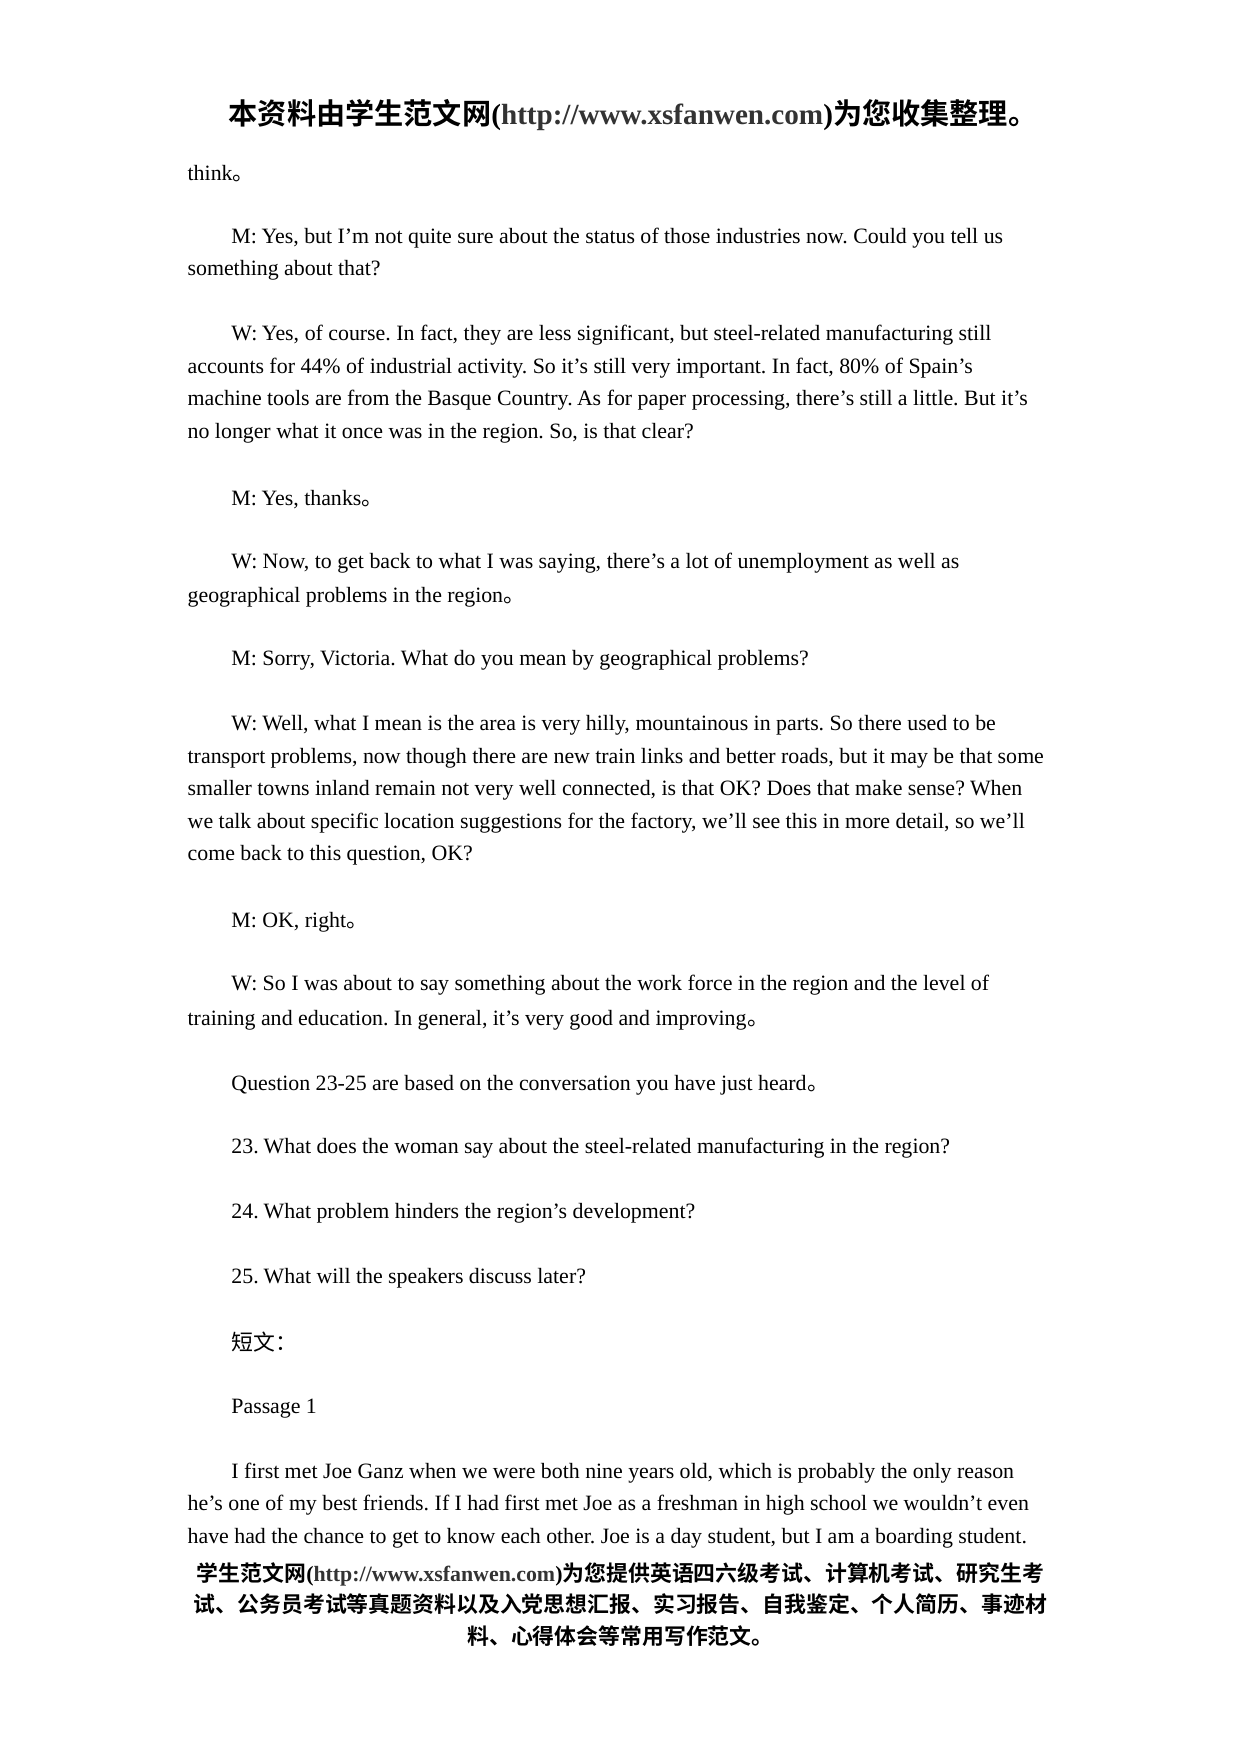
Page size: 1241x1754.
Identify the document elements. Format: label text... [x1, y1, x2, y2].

text M: Sorry, . What do you mean by geographical problems? [187, 642, 1053, 674]
text M: Yes, but I’m not quite sure about the status of those industries now. Could you tell us something about that? [187, 219, 1053, 284]
text W: Well, what I mean is the area is very hilly, mountainous in parts. So there used to be transport problems, now though there are new train links and better roads, but it may be that some smaller towns inland remain not very well connected, is that OK? Does that make sense? When we talk about specific location suggestions for the factory, we’ll see this in more detail, so we’ll come back to this question, OK? [187, 707, 1053, 869]
text 23. What does the woman say about the steel-related manufacturing in the region? [187, 1129, 1053, 1162]
text M: OK, right。 [187, 902, 1053, 934]
text M: Yes, thanks。 [187, 479, 1053, 512]
text Question 23-25 are based on the conversation you have just heard。 [187, 1064, 1053, 1097]
text W: Now, to get back to what I was saying, there’s a lot of unemployment as well as geographical problems in the region。 [187, 544, 1053, 609]
text W: So I was about to say something about the work force in the region and the level of training and education. In general, it’s very good and improving。 [187, 967, 1053, 1032]
text Passage 1 [187, 1389, 1053, 1422]
text 25. What will the speakers discuss later? [187, 1259, 1053, 1292]
text 短文： [187, 1324, 1053, 1357]
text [187, 1454, 1053, 1552]
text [187, 154, 1053, 187]
text 24. What problem hinders the region’s development? [187, 1194, 1053, 1227]
text W: Yes, of course. In fact, they are less significant, but steel-related manufacturing still accounts for 44% of industrial activity. So it’s still very important. In fact, 80% of Spain’s machine tools are from the Basque Country. As for paper processing, there’s still a little. But it’s no longer what it once was in the region. So, is that clear? [187, 317, 1053, 447]
